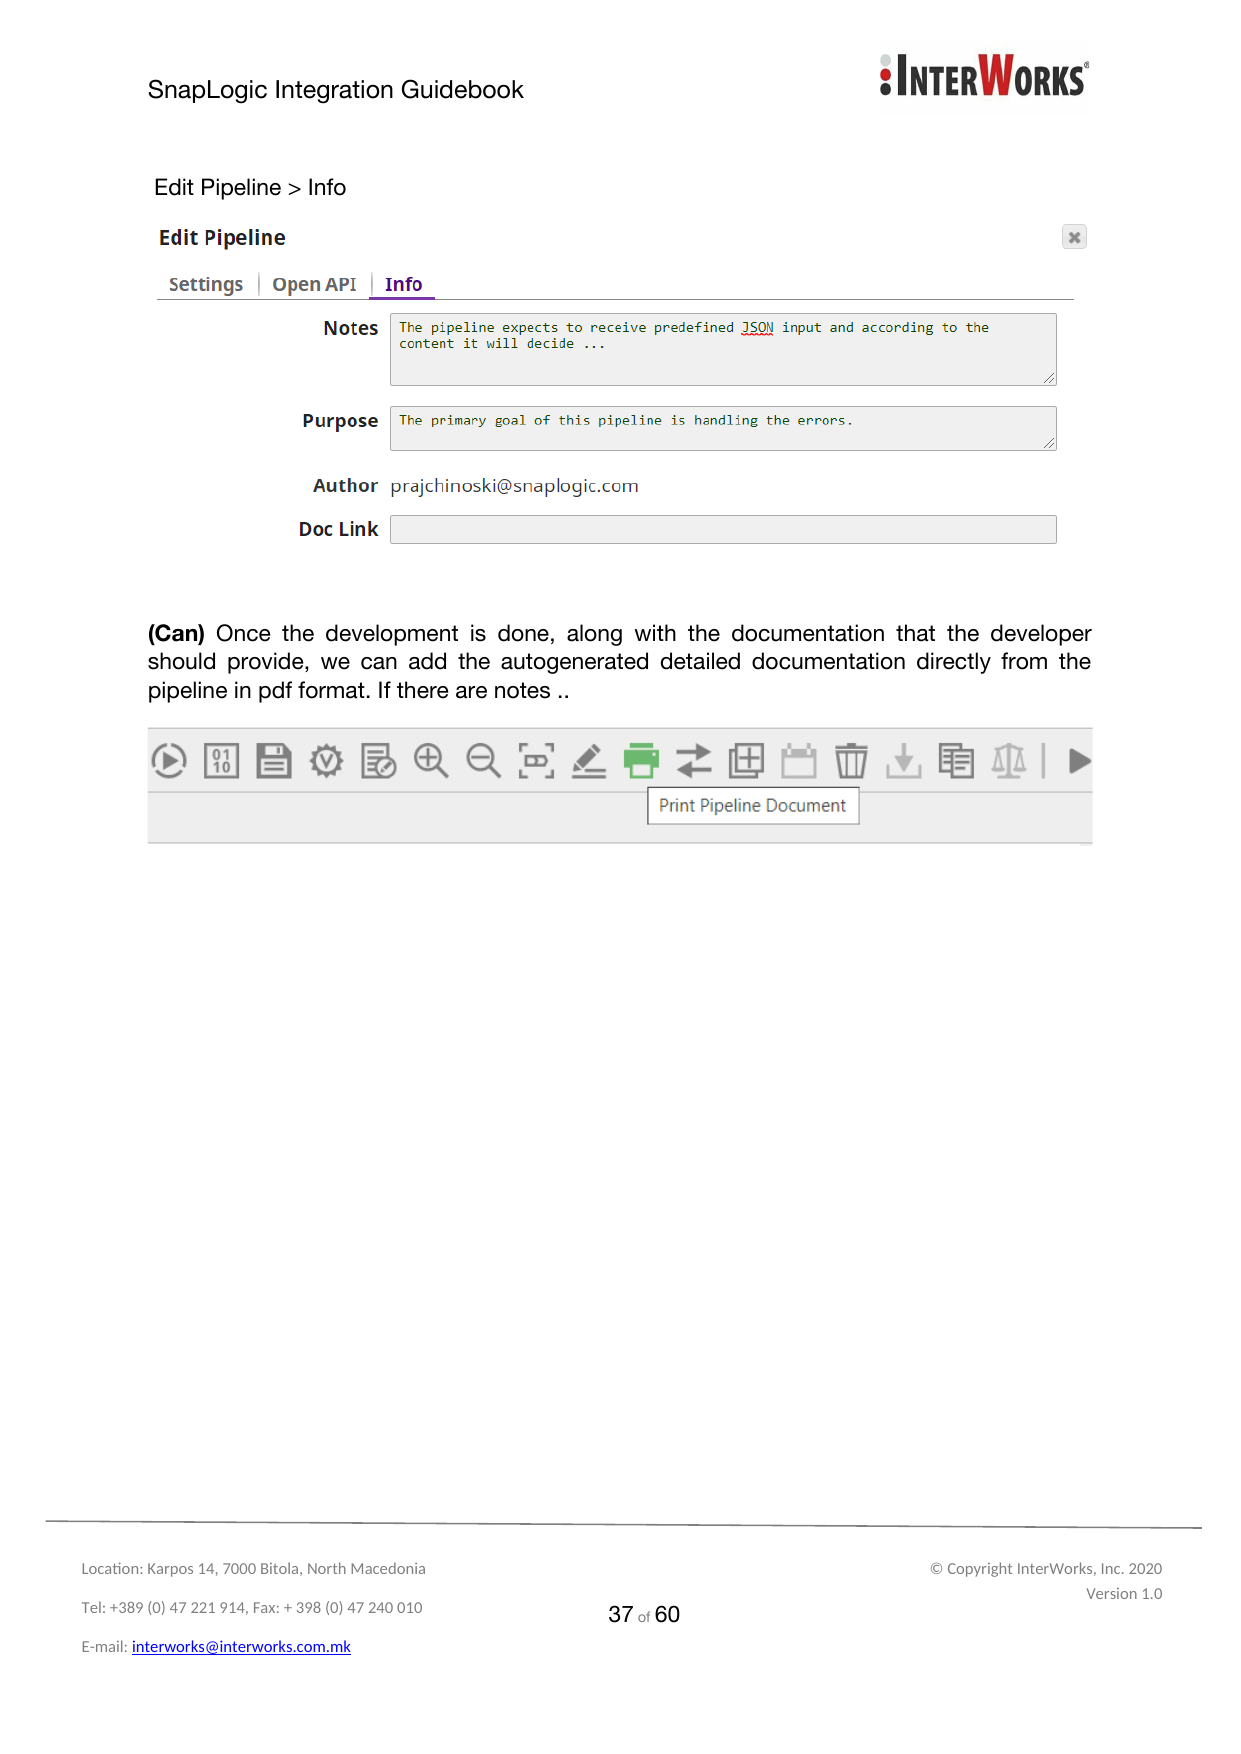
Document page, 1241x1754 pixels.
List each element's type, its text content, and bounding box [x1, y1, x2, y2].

picture [147, 723, 1093, 846]
picture [880, 42, 1090, 115]
picture [147, 220, 1093, 600]
text Edit Pipeline > Info [148, 173, 1092, 201]
text (Can) Once the development is done, along with the documentation that the developer should provide, we can add the autogenerated detailed documentation directly from the pipeline in pdf format. If there are notes .. [148, 619, 1092, 705]
